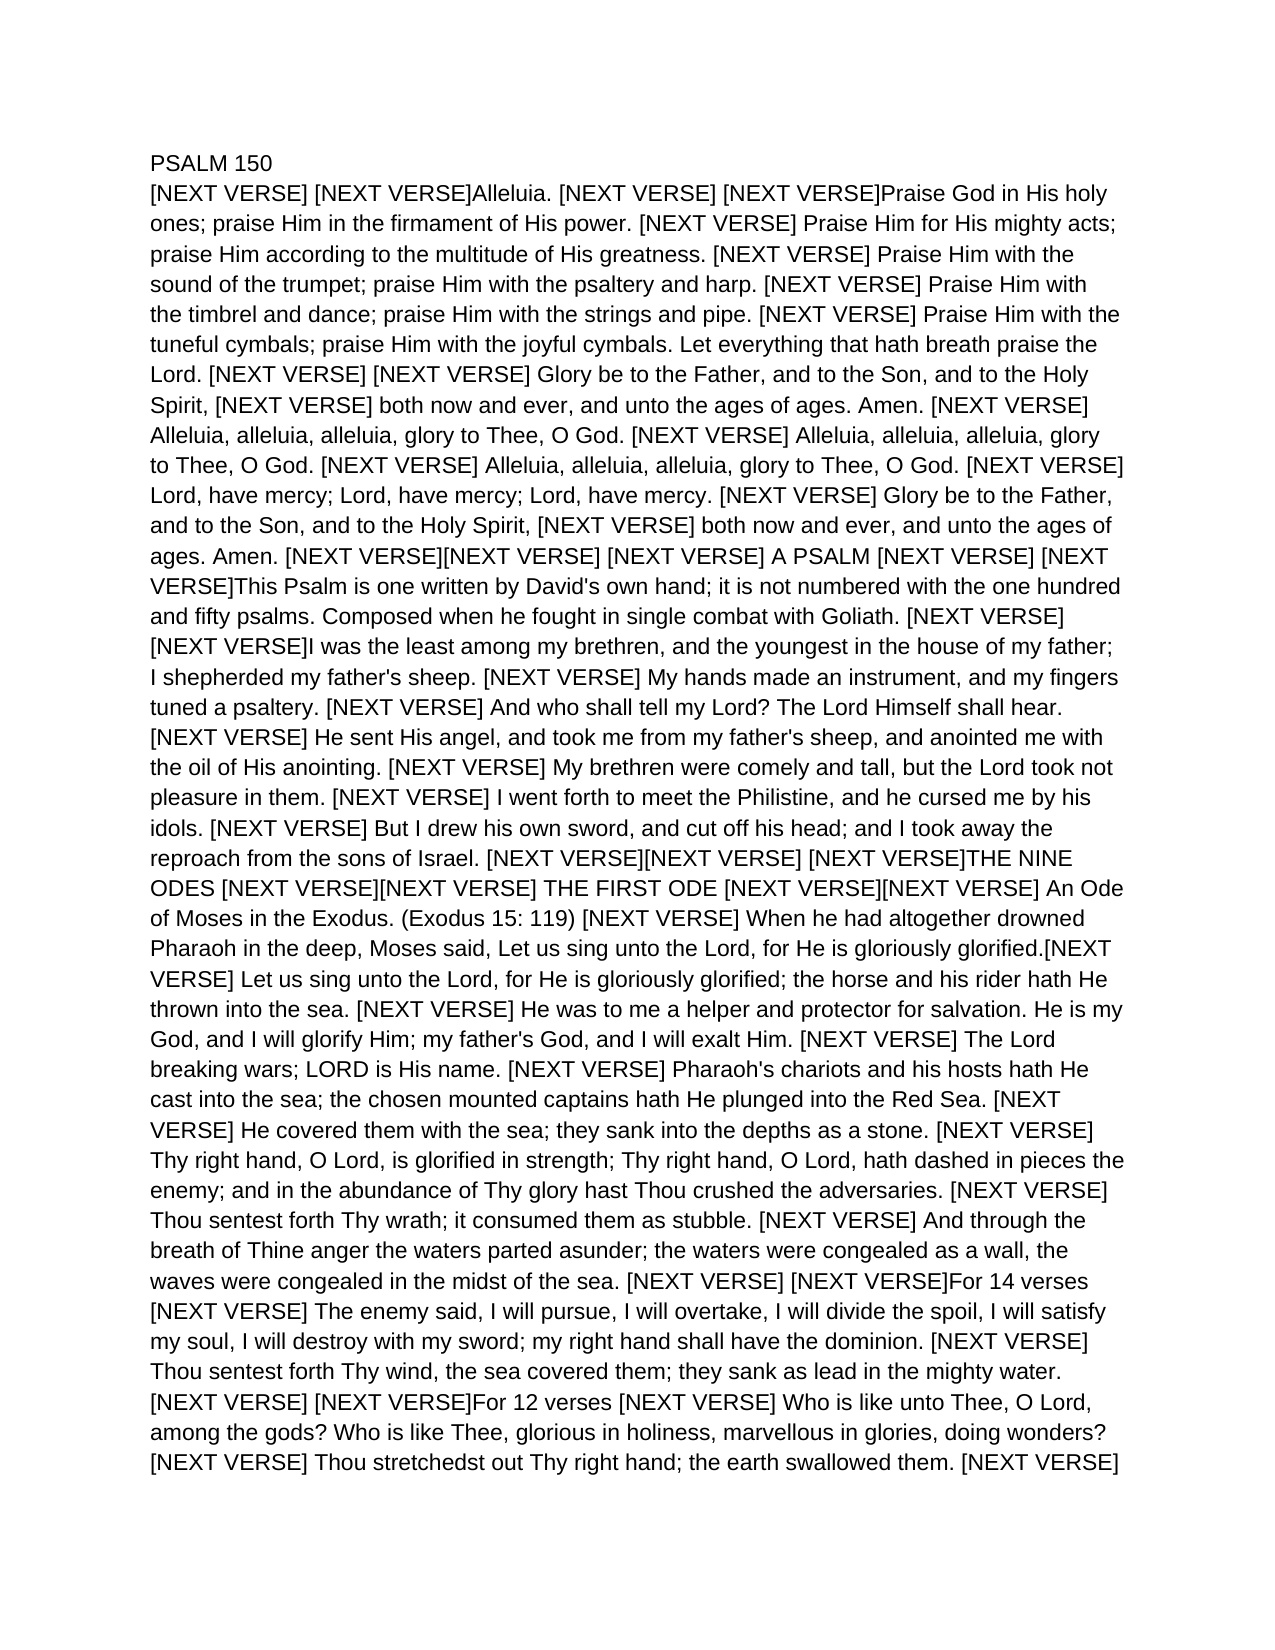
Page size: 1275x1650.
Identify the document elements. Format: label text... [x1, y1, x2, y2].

text PSALM 150 [150, 150, 1125, 176]
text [150, 180, 1125, 1475]
